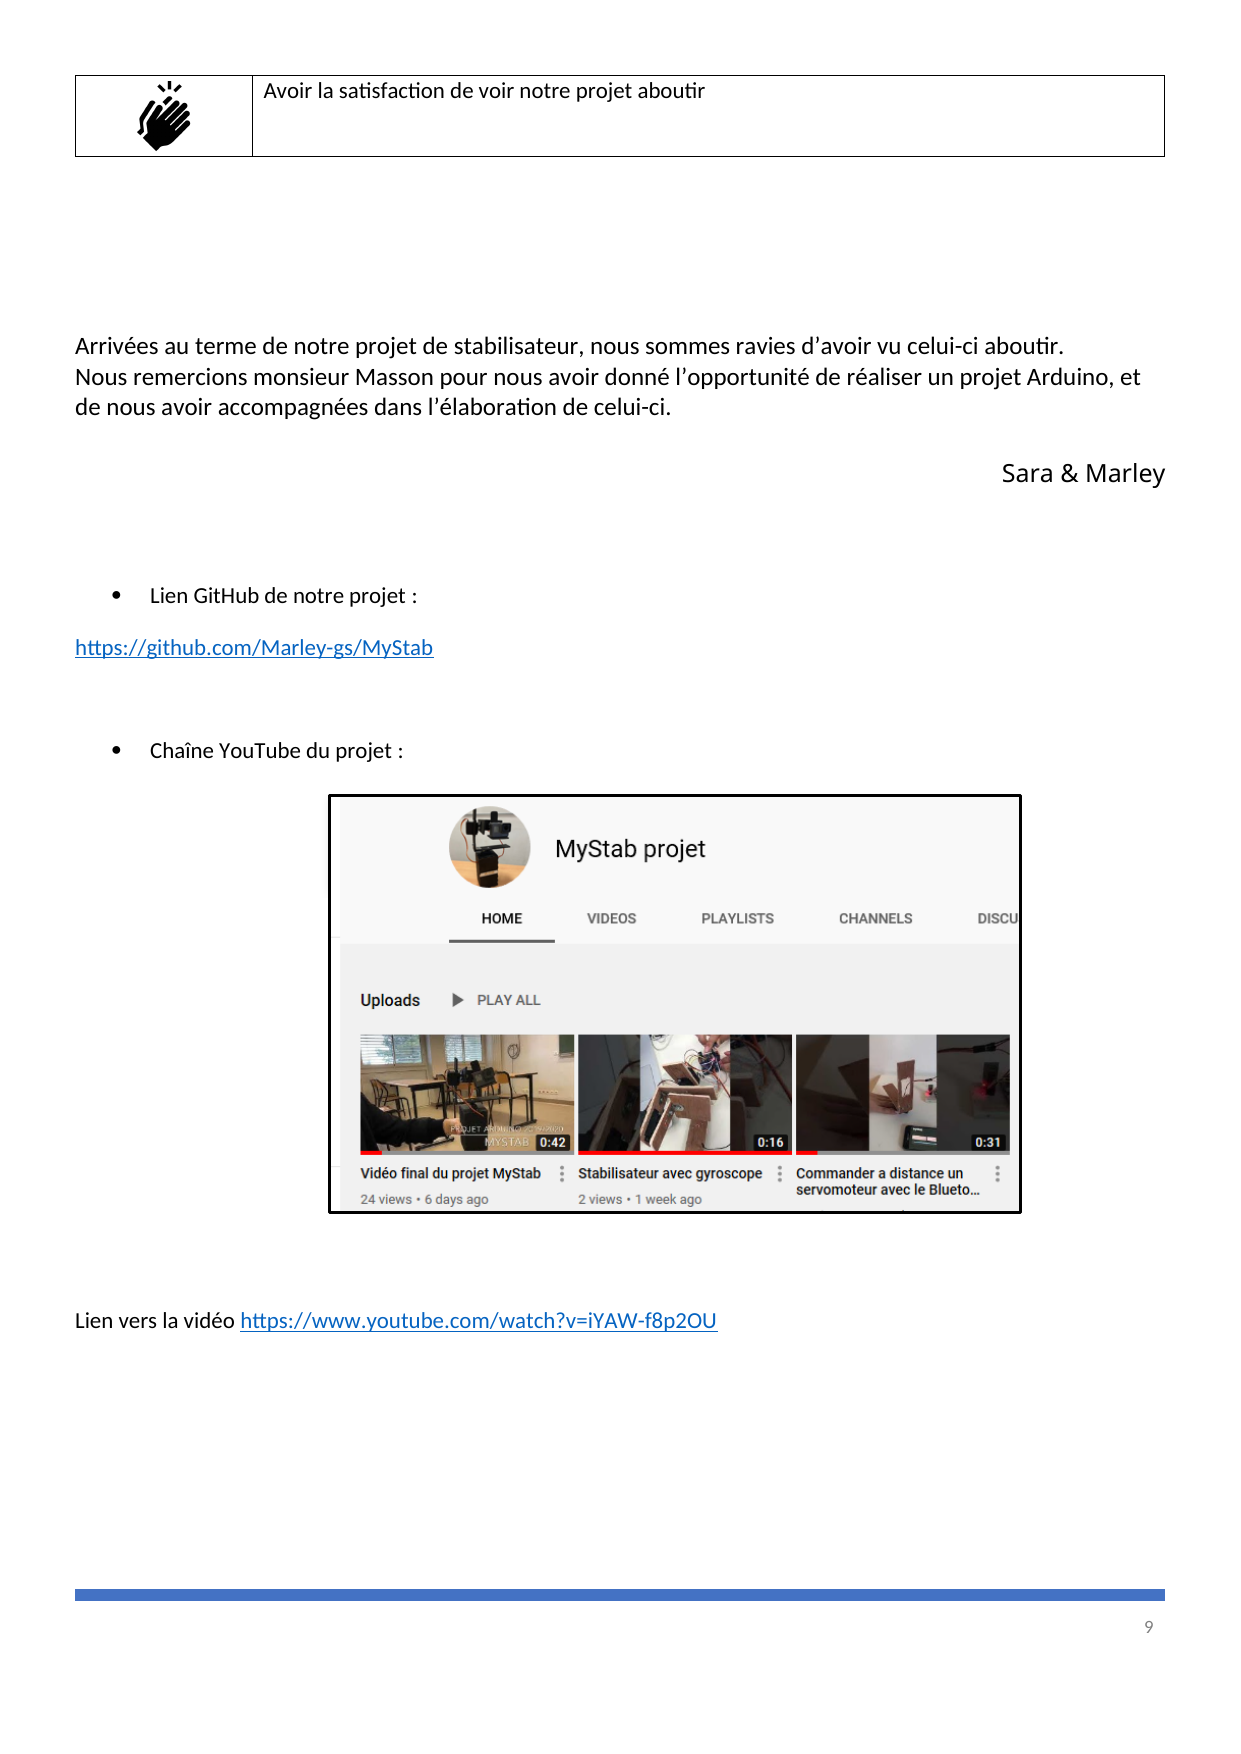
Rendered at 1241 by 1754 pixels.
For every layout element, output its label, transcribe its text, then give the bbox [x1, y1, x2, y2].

table_cell Avoir la satisfaction de voir notre projet aboutir [253, 76, 1164, 156]
table_cell [204, 76, 252, 156]
list Chaîne YouTube du projet : [112, 736, 1165, 764]
text Nous remercions monsieur Masson pour nous avoir donné l’opportunité de réaliser un projet Arduino, et de nous avoir accompagnées dans l’élaboration de celui-ci. [75, 361, 1165, 422]
picture [331, 797, 1019, 1211]
table_cell [76, 76, 123, 156]
text https://github.com/Marley-gs/MyStab [75, 633, 1165, 661]
text Arrivées au terme de notre projet de stabilisateur, nous sommes ravies d’avoir vu celui-ci aboutir. [75, 331, 1165, 361]
text Lien vers la vidéo https://www.youtube.com/watch?v=iYAW-f8p2OU [75, 1307, 1165, 1334]
picture [123, 76, 204, 156]
list Lien GitHub de notre projet : [112, 581, 1165, 609]
text Sara & Marley [75, 456, 1165, 490]
